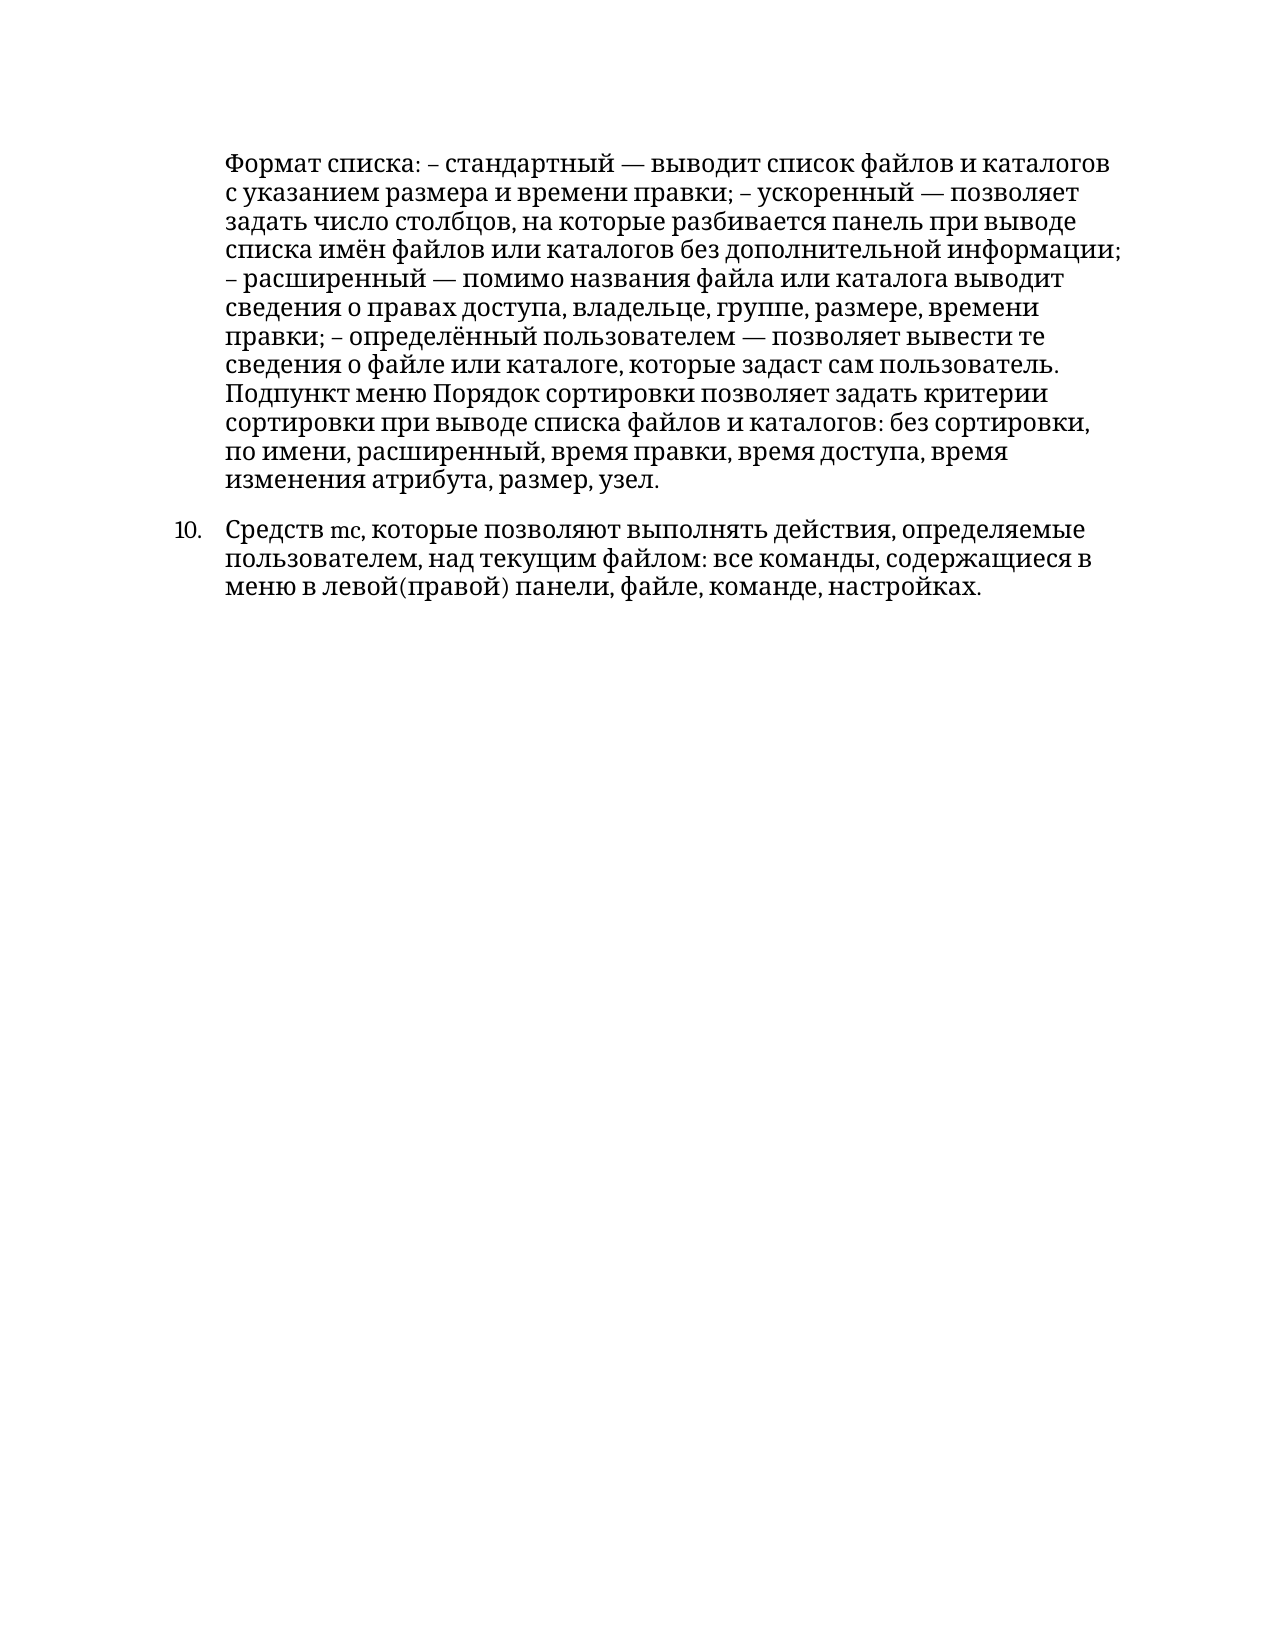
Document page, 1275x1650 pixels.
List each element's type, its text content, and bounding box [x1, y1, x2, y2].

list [175, 150, 1125, 495]
list Средств mc, которые позволяют выполнять действия, определяемые пользователем, над текущим файлом: все команды, содержащиеся в меню в левой(правой) панели, файле, команде, настройках. [175, 516, 1125, 602]
